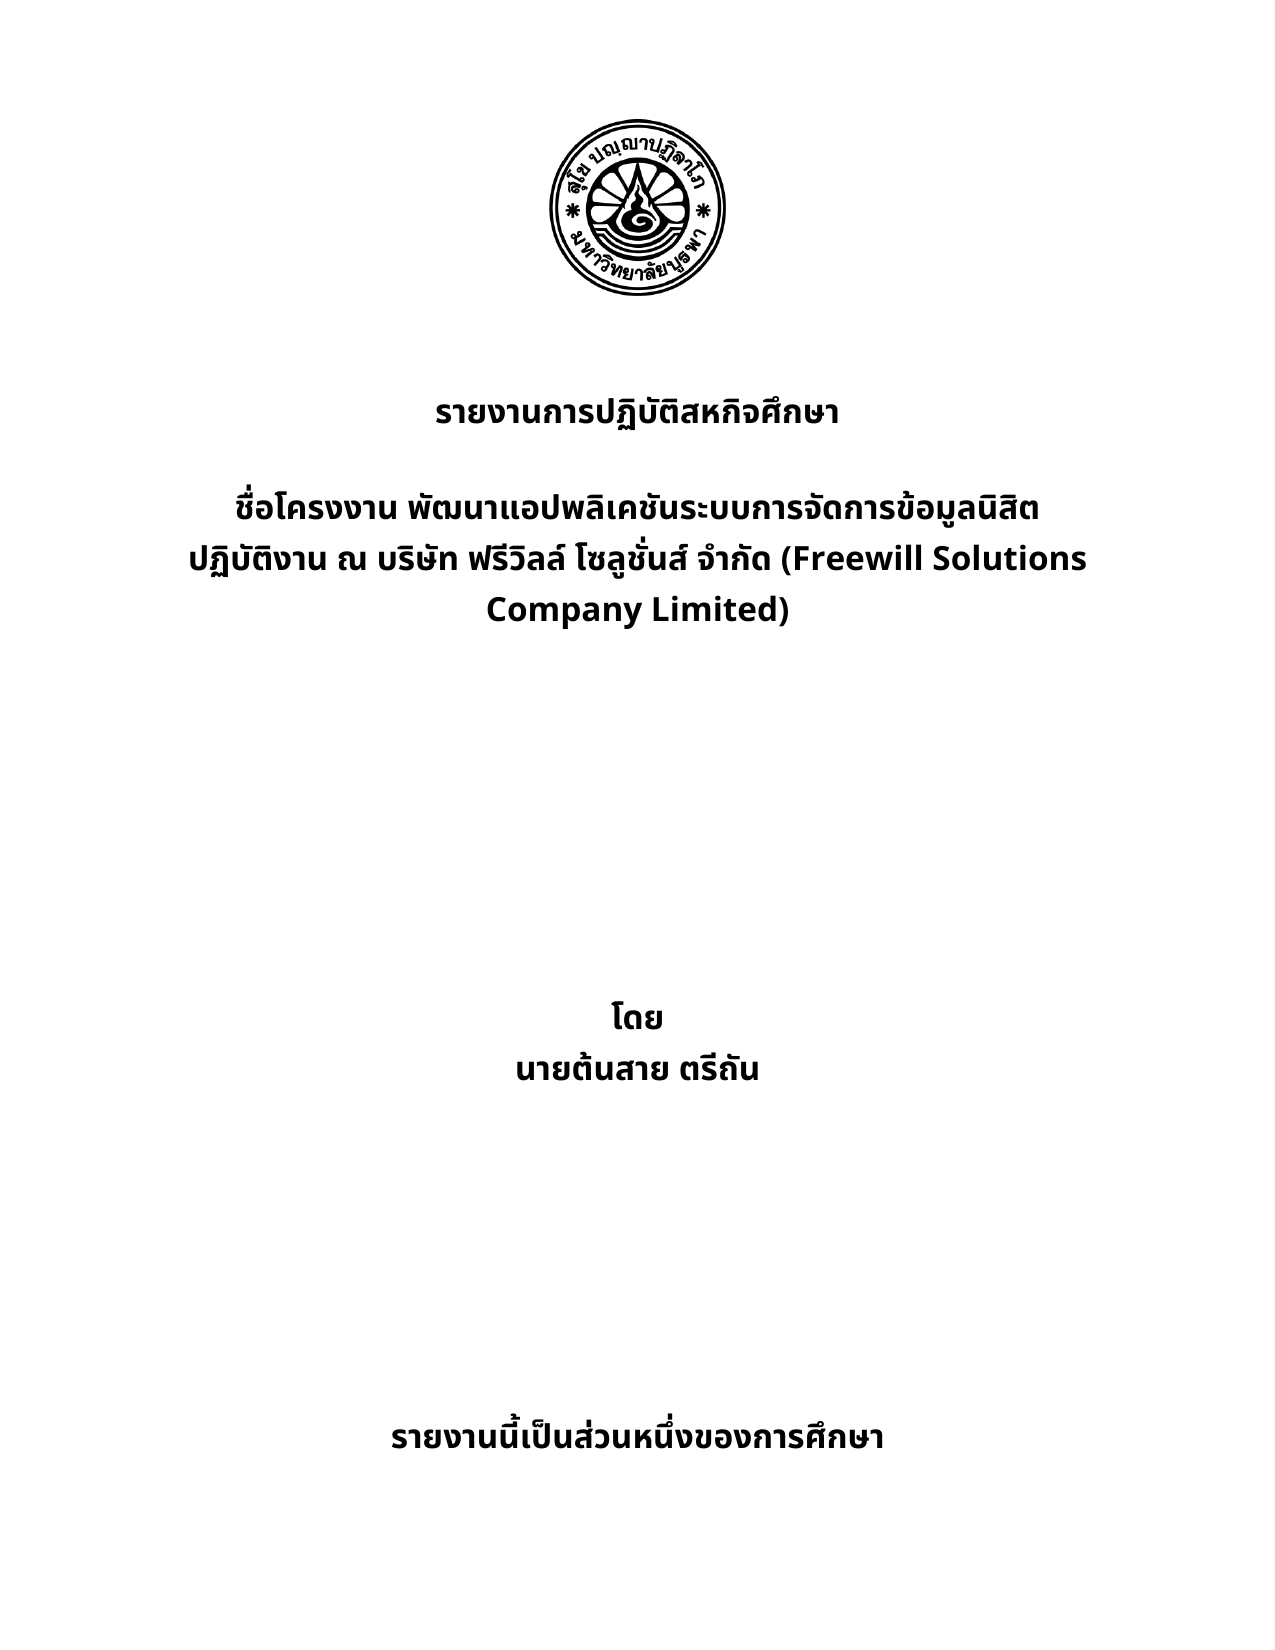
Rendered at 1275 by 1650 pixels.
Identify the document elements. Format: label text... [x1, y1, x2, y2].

text โดย [150, 994, 1125, 1044]
text รายงานการปฏิบัติสหกิจศึกษา [150, 388, 1125, 439]
text ปฏิบัติงาน ณ บริษัท ฟรีวิลล์ โซลูชั่นส์ จำกัด (Freewill Solutions Company Limited) [150, 535, 1125, 631]
text รายงานนี้เป็นส่วนหนึ่งของการศึกษา [150, 1413, 1125, 1463]
text ชื่อโครงงาน พัฒนาแอปพลิเคชันระบบการจัดการข้อมูลนิสิต [150, 484, 1125, 535]
picture [549, 119, 726, 296]
text นายต้นสาย ตรีถัน [150, 1044, 1125, 1095]
